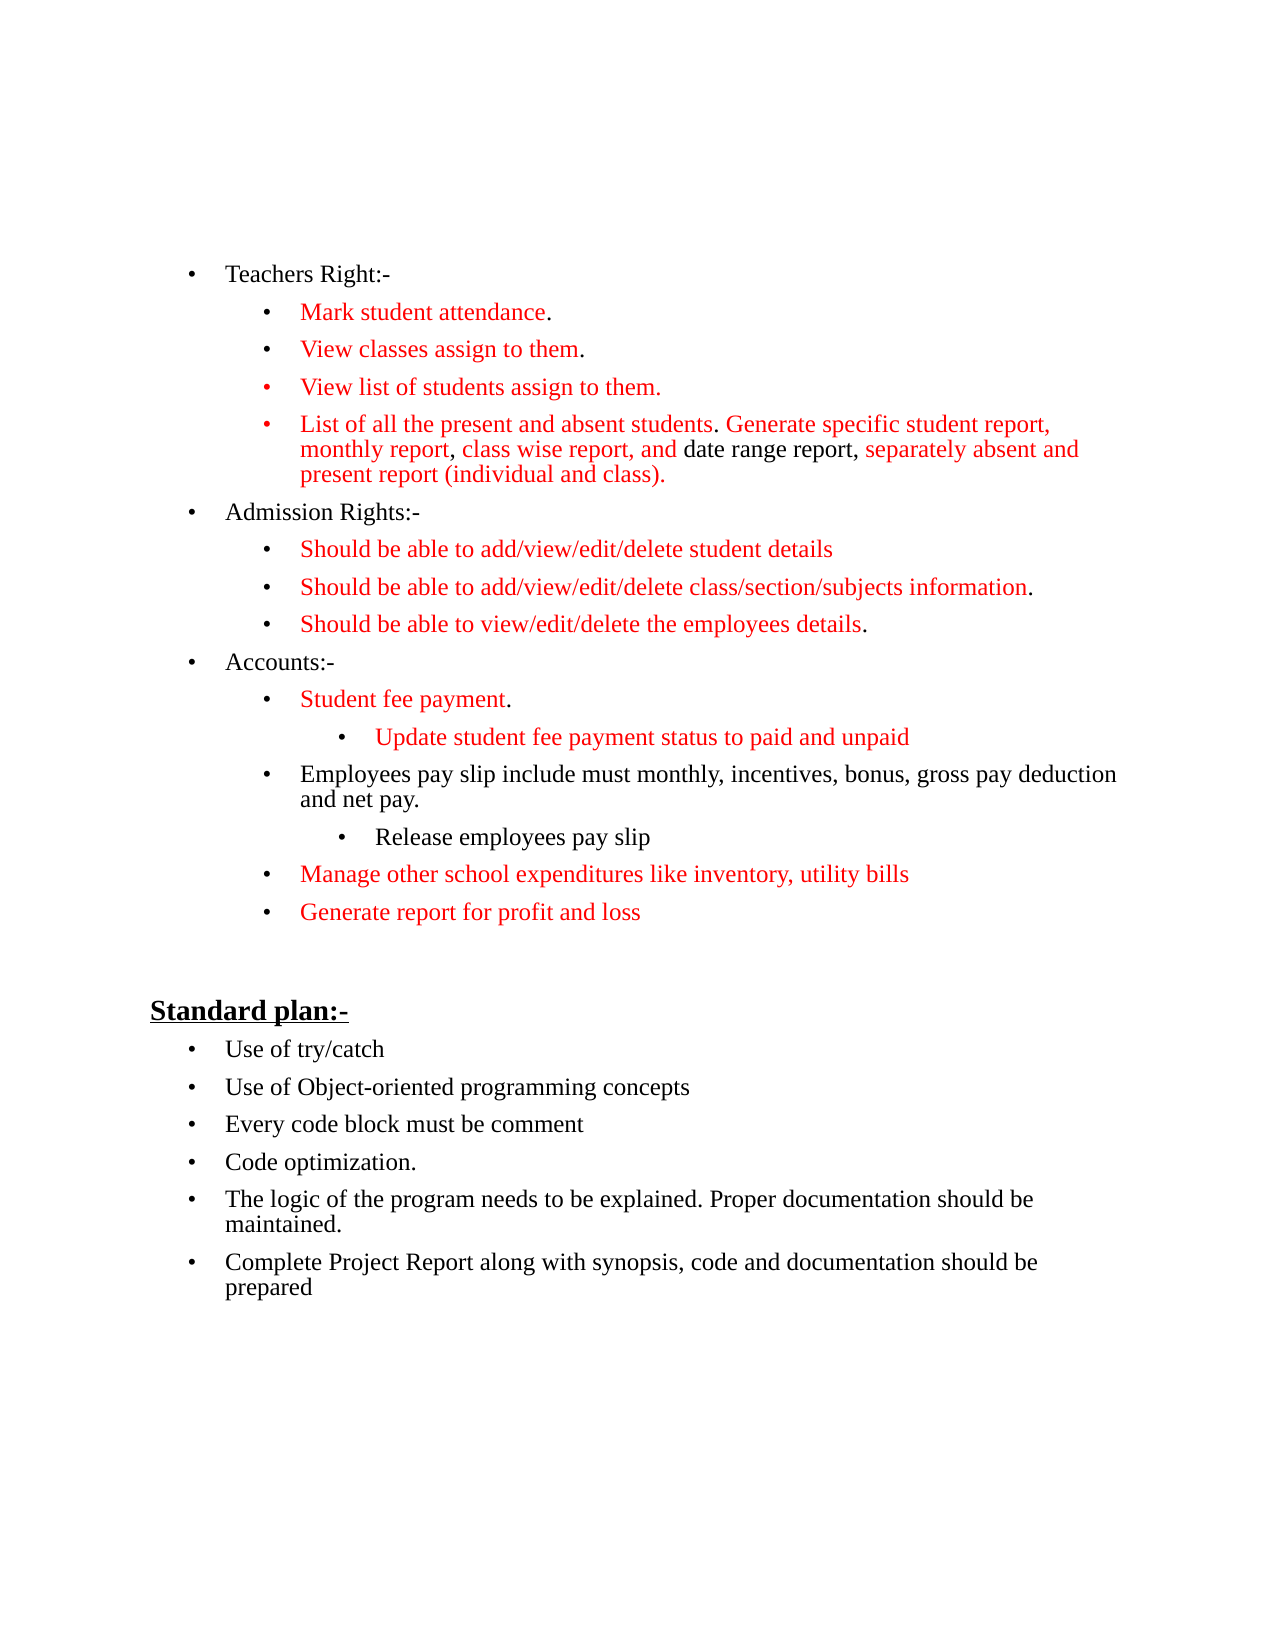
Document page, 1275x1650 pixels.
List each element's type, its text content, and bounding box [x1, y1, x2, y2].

list Use of try/catch [187, 1037, 1125, 1062]
list Should be able to add/view/edit/delete class/section/subjects information. [262, 575, 1125, 600]
list Teachers Right:- [187, 262, 1125, 287]
list Manage other school expenditures like inventory, utility bills [262, 862, 1125, 887]
list Student fee payment. [262, 687, 1125, 712]
list View list of students assign to them. [262, 375, 1125, 400]
list Employees pay slip include must monthly, incentives, bonus, gross pay deduction and net pay. [262, 762, 1125, 812]
list View classes assign to them. [262, 337, 1125, 362]
list Should be able to view/edit/delete the employees details. [262, 612, 1125, 637]
list Generate report for profit and loss [262, 900, 1125, 925]
list The logic of the program needs to be explained. Proper documentation should be maintained. [187, 1187, 1125, 1237]
list Mark student attendance. [262, 300, 1125, 325]
list Should be able to add/view/edit/delete student details [262, 537, 1125, 562]
list List of all the present and absent students. Generate specific student report, monthly report, class wise report, and date range report, separately absent and present report (individual and class). [262, 412, 1125, 487]
list Complete Project Report along with synopsis, code and documentation should be prepared [187, 1250, 1125, 1300]
list Update student fee payment status to paid and unpaid [337, 725, 1125, 750]
text Standard plan:- [150, 1000, 1125, 1025]
list Code optimization. [187, 1150, 1125, 1175]
list Accounts:- [187, 650, 1125, 675]
list Release employees pay slip [337, 825, 1125, 850]
list Use of Object-oriented programming concepts [187, 1075, 1125, 1100]
list Every code block must be comment [187, 1112, 1125, 1137]
list Admission Rights:- [187, 500, 1125, 525]
